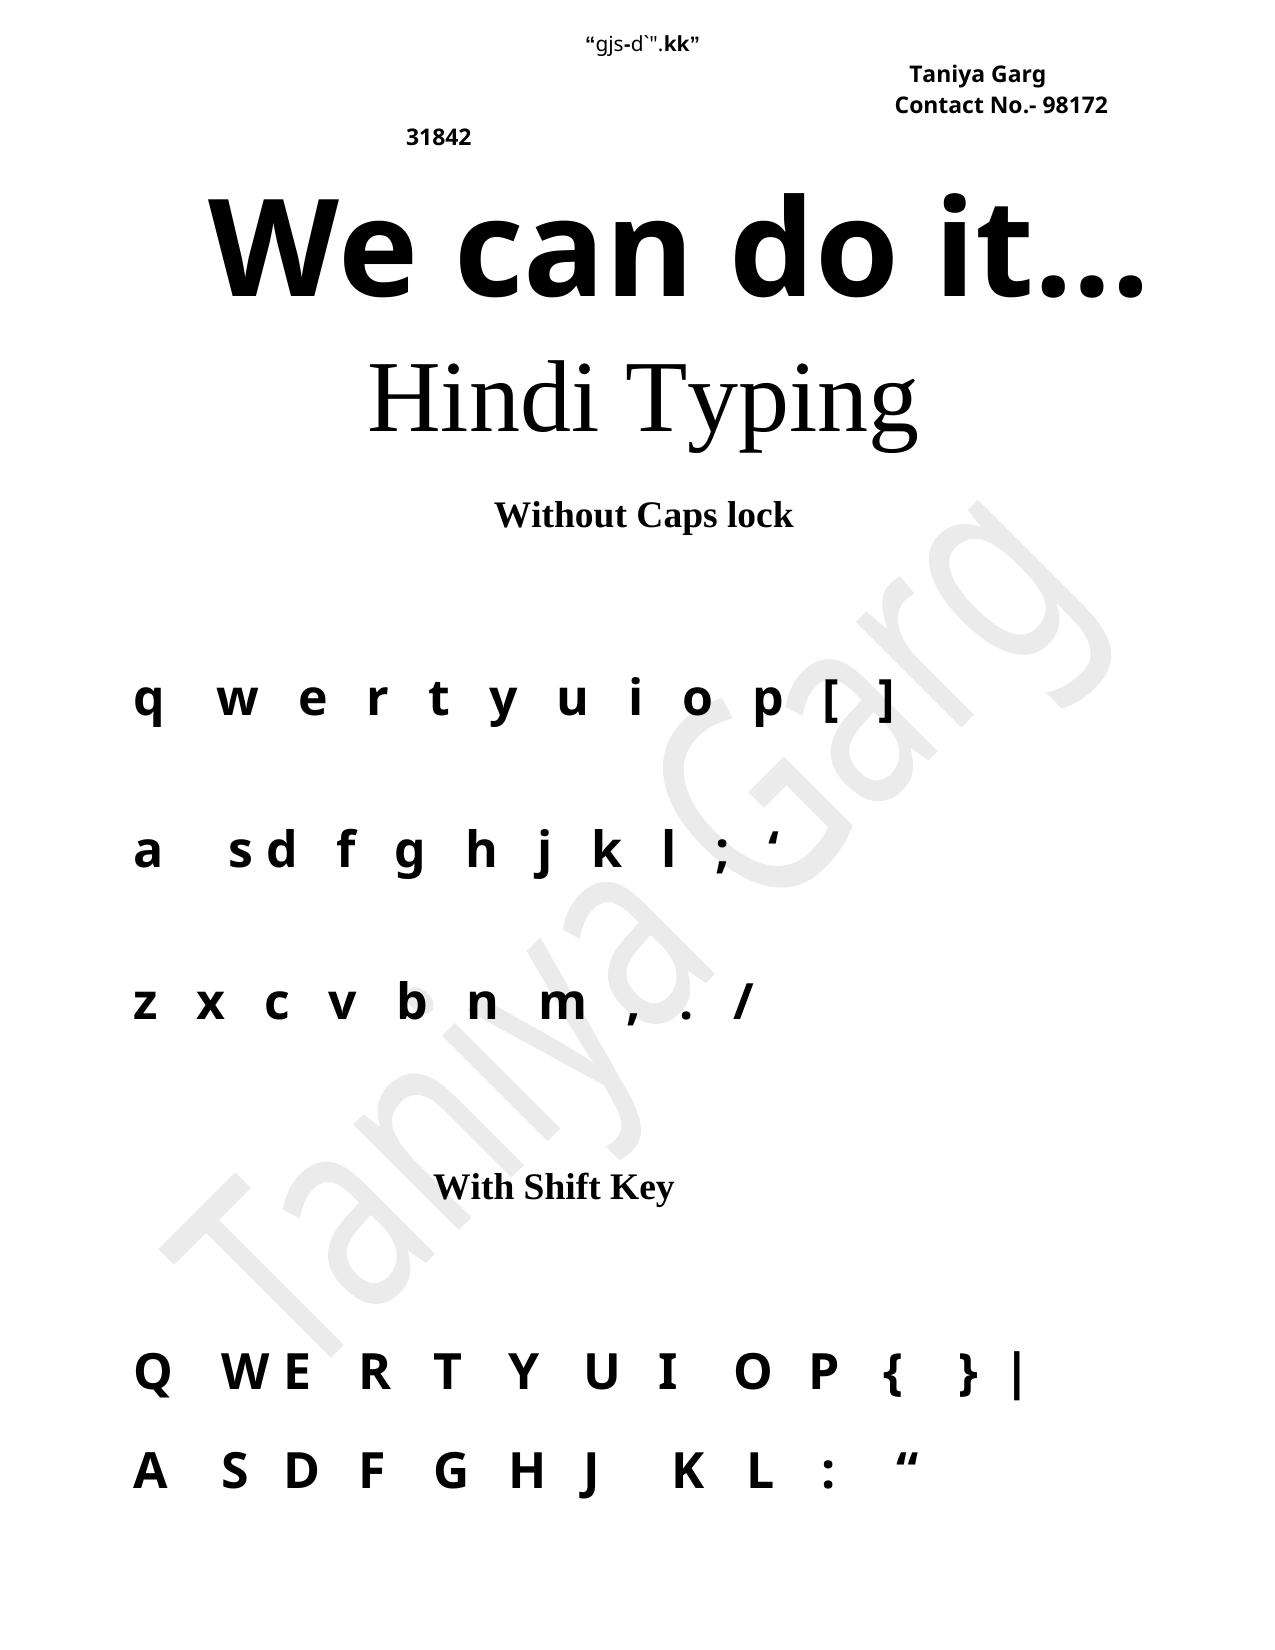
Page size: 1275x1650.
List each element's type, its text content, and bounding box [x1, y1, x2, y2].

text Without Caps lock [133, 492, 1154, 535]
text Q W E R T Y U I O P { } | [133, 1336, 1154, 1404]
text With Shift Key [133, 1164, 1154, 1207]
text A S D F G H J K L : “ [133, 1435, 1154, 1503]
text Hindi Typing [133, 336, 1154, 454]
text q w e r t y u i o p [ ] [133, 662, 1154, 730]
text a s d f g h j k l ; ‘ [133, 814, 1154, 882]
text z x c v b n m , . / [133, 966, 1154, 1034]
